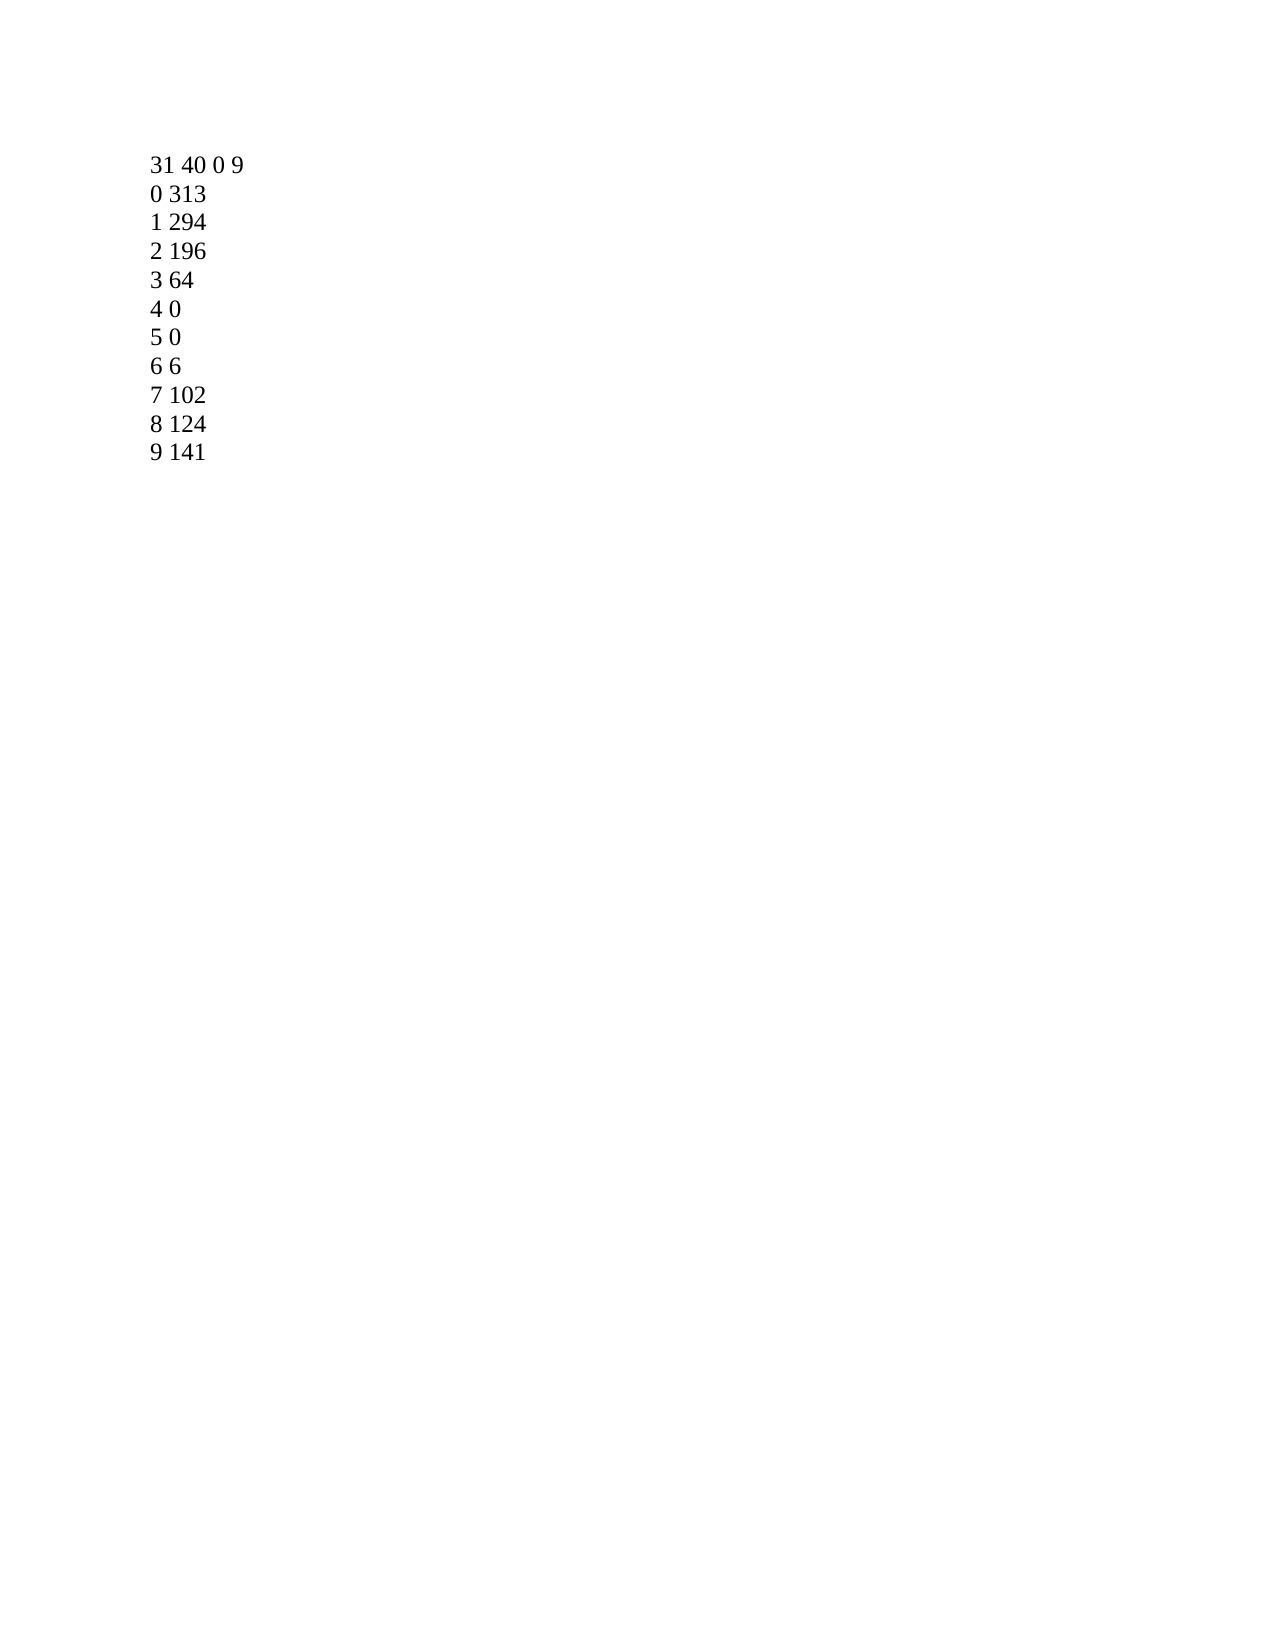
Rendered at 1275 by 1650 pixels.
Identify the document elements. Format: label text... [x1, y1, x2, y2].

text 6 6 [150, 351, 1125, 380]
text 8 124 [150, 409, 1125, 437]
text 0 313 [150, 179, 1125, 207]
text 4 0 [150, 294, 1125, 322]
text 7 102 [150, 380, 1125, 409]
text 9 141 [150, 437, 1125, 466]
text 2 196 [150, 236, 1125, 265]
text 31 40 0 9 [150, 150, 1125, 179]
text 1 294 [150, 207, 1125, 236]
text 5 0 [150, 322, 1125, 351]
text 3 64 [150, 265, 1125, 294]
